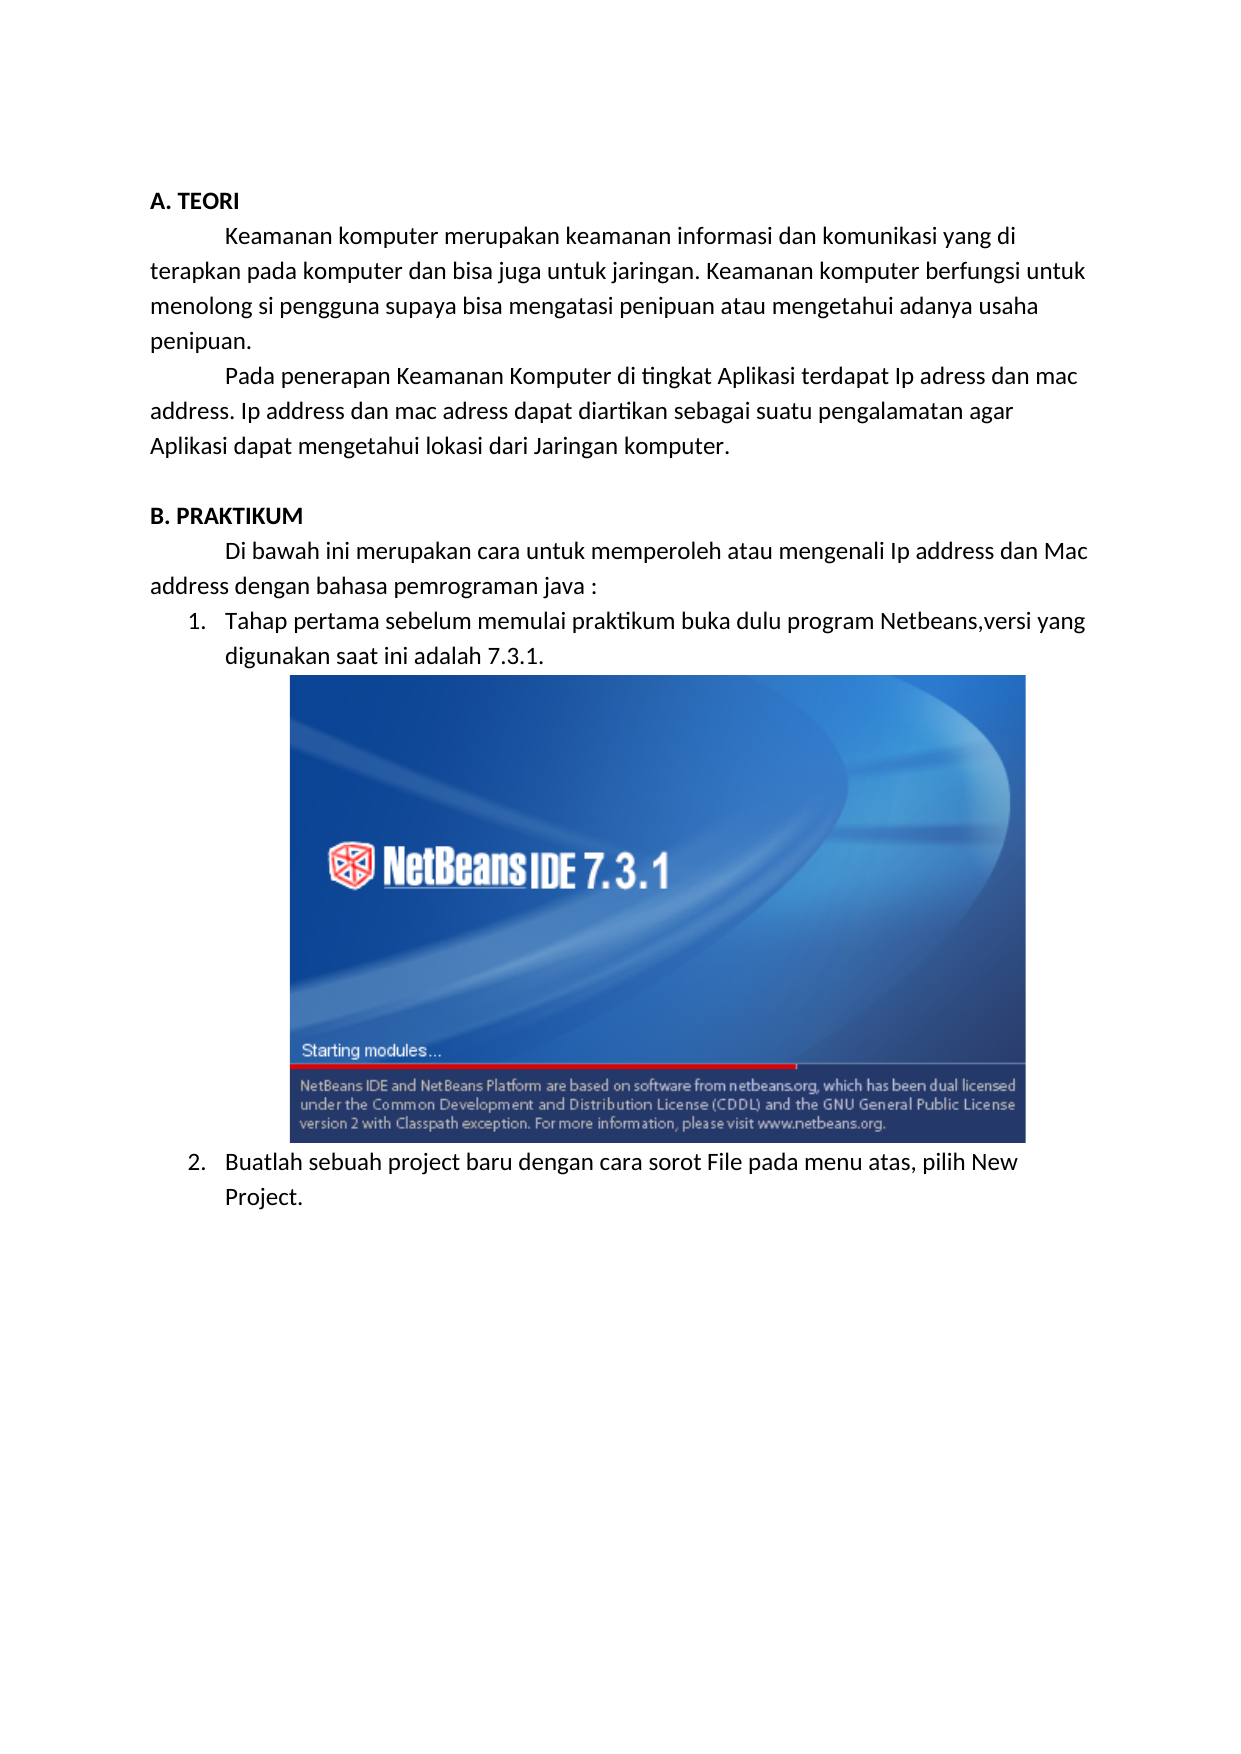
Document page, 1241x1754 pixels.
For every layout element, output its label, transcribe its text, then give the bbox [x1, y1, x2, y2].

text A. TEORI [150, 185, 1090, 216]
text Di bawah ini merupakan cara untuk memperoleh atau mengenali Ip address dan Mac address dengan bahasa pemrograman java : [150, 535, 1090, 601]
text Keamanan komputer merupakan keamanan informasi dan komunikasi yang di terapkan pada komputer dan bisa juga untuk jaringan. Keamanan komputer berfungsi untuk menolong si pengguna supaya bisa mengatasi penipuan atau mengetahui adanya usaha penipuan. [150, 220, 1090, 356]
picture [289, 675, 1026, 1143]
text Pada penerapan Keamanan Komputer di tingkat Aplikasi terdapat Ip adress dan mac address. Ip address dan mac adress dapat diartikan sebagai suatu pengalamatan agar Aplikasi dapat mengetahui lokasi dari Jaringan komputer. [150, 360, 1090, 461]
list Tahap pertama sebelum memulai praktikum buka dulu program Netbeans,versi yang digunakan saat ini adalah 7.3.1. [187, 605, 1090, 671]
text B. PRAKTIKUM [150, 500, 1090, 531]
list Buatlah sebuah project baru dengan cara sorot File pada menu atas, pilih New Project. [187, 1146, 1090, 1212]
